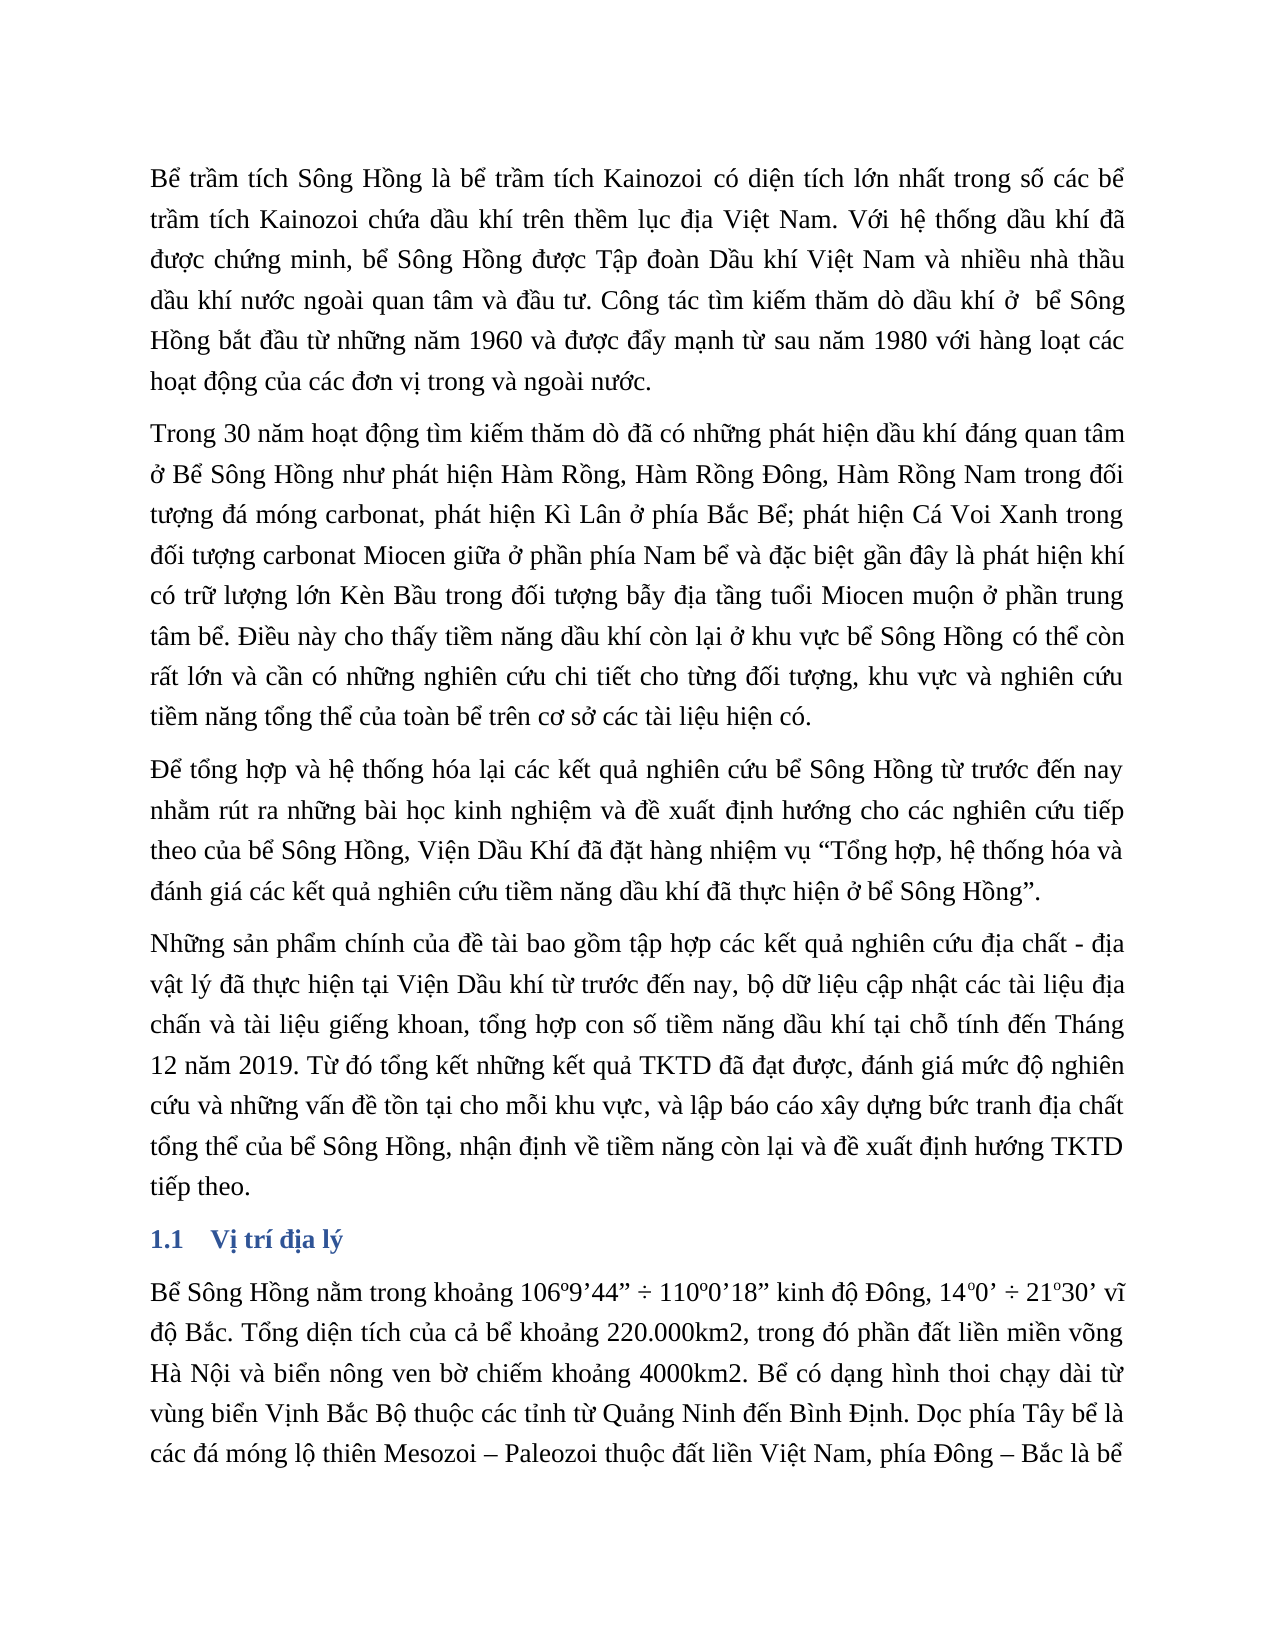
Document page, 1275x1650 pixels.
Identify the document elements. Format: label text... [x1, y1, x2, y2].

text Trong 30 năm hoạt động tìm kiếm thăm dò đã có những phát hiện dầu khí đáng quan tâm ở Bể Sông Hồng như phát hiện Hàm Rồng, Hàm Rồng Đông, Hàm Rồng Nam trong đối tượng đá móng carbonat, phát hiện Kì Lân ở phía Bắc Bể; phát hiện Cá Voi Xanh trong đối tượng carbonat Miocen giữa ở phần phía Nam bể và đặc biệt gần đây là phát hiện khí có trữ lượng lớn Kèn Bầu trong đối tượng bẫy địa tầng tuổi Miocen muộn ở phần trung tâm bể. Điều này cho thấy tiềm năng dầu khí còn lại ở khu vực bể Sông Hồng có thể còn rất lớn và cần có những nghiên cứu chi tiết cho từng đối tượng, khu vực và nghiên cứu tiềm năng tổng thể của toàn bể trên cơ sở các tài liệu hiện có. [150, 417, 1125, 732]
text Bể trầm tích Sông Hồng là bể trầm tích Kainozoi có diện tích lớn nhất trong số các bể trầm tích Kainozoi chứa dầu khí trên thềm lục địa Việt Nam. Với hệ thống dầu khí đã được chứng minh, bể Sông Hồng được Tập đoàn Dầu khí Việt Nam và nhiều nhà thầu dầu khí nước ngoài quan tâm và đầu tư. Công tác tìm kiếm thăm dò dầu khí ở bể Sông Hồng bắt đầu từ những năm 1960 và được đẩy mạnh từ sau năm 1980 với hàng loạt các hoạt động của các đơn vị trong và ngoài nước. [150, 162, 1125, 396]
text Để tổng hợp và hệ thống hóa lại các kết quả nghiên cứu bể Sông Hồng từ trước đến nay nhằm rút ra những bài học kinh nghiệm và đề xuất định hướng cho các nghiên cứu tiếp theo của bể Sông Hồng, Viện Dầu Khí đã đặt hàng nhiệm vụ “Tổng hợp, hệ thống hóa và đánh giá các kết quả nghiên cứu tiềm năng dầu khí đã thực hiện ở bể Sông Hồng”. [150, 753, 1125, 906]
text Những sản phẩm chính của đề tài bao gồm tập hợp các kết quả nghiên cứu địa chất - địa vật lý đã thực hiện tại Viện Dầu khí từ trước đến nay, bộ dữ liệu cập nhật các tài liệu địa chấn và tài liệu giếng khoan, tổng hợp con số tiềm năng dầu khí tại chỗ tính đến Tháng 12 năm 2019. Từ đó tổng kết những kết quả TKTD đã đạt được, đánh giá mức độ nghiên cứu và những vấn đề tồn tại cho mỗi khu vực, và lập báo cáo xây dựng bức tranh địa chất tổng thể của bể Sông Hồng, nhận định về tiềm năng còn lại và đề xuất định hướng TKTD tiếp theo. [150, 927, 1125, 1201]
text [150, 1276, 1125, 1469]
subtitle Vị trí địa lý [150, 1223, 1125, 1254]
